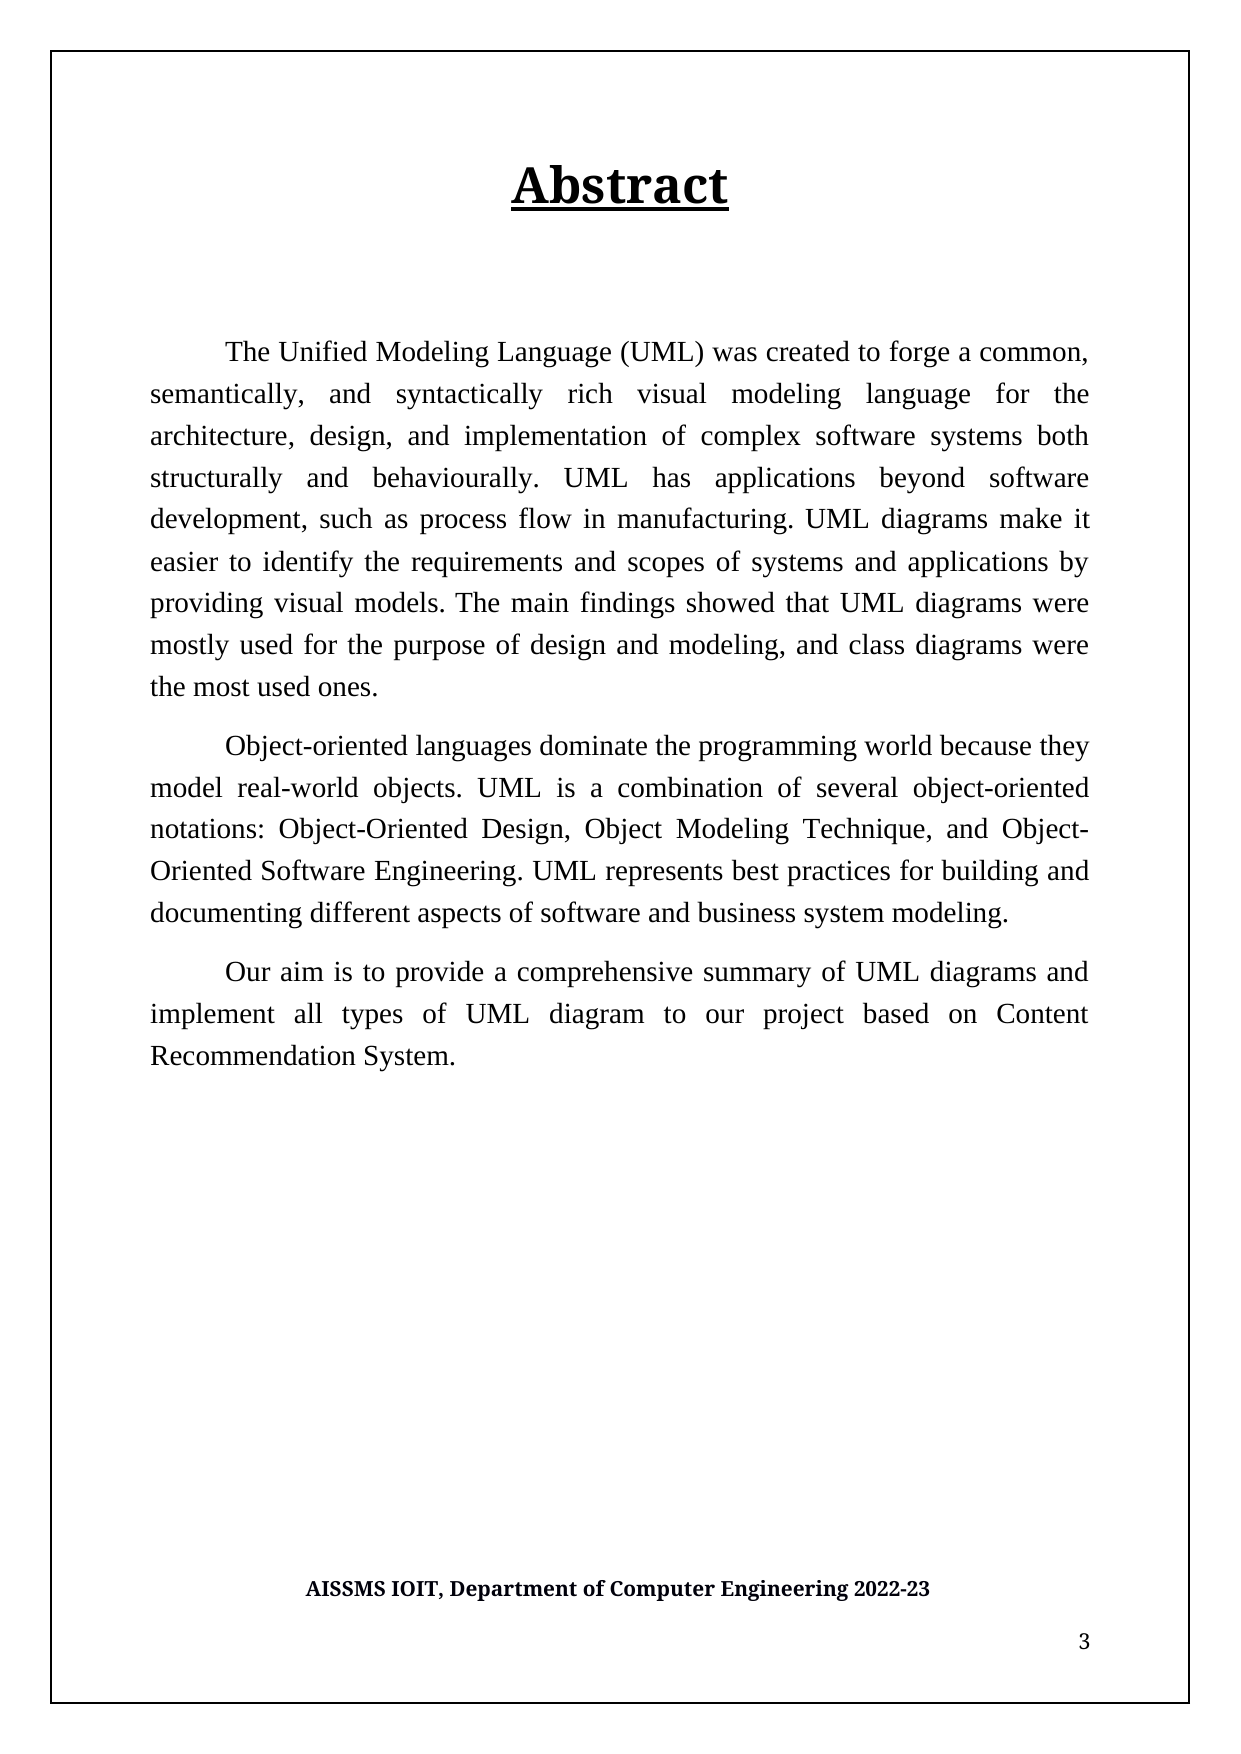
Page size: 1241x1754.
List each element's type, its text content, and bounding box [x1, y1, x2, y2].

subtitle Abstract [150, 150, 1090, 218]
text Our aim is to provide a comprehensive summary of UML diagrams and implement all types of UML diagram to our project based on Content Recommendation System. [150, 954, 1090, 1071]
text Object-oriented languages dominate the programming world because they model real-world objects. UML is a combination of several object-oriented notations: Object-Oriented Design, Object Modeling Technique, and Object-Oriented Software Engineering. UML represents best practices for building and documenting different aspects of software and business system modeling. [150, 728, 1090, 929]
text The Unified Modeling Language (UML) was created to forge a common, semantically, and syntactically rich visual modeling language for the architecture, design, and implementation of complex software systems both structurally and behaviourally. UML has applications beyond software development, such as process flow in manufacturing. UML diagrams make it easier to identify the requirements and scopes of systems and applications by providing visual models. The main findings showed that UML diagrams were mostly used for the purpose of design and modeling, and class diagrams were the most used ones. [150, 334, 1090, 703]
